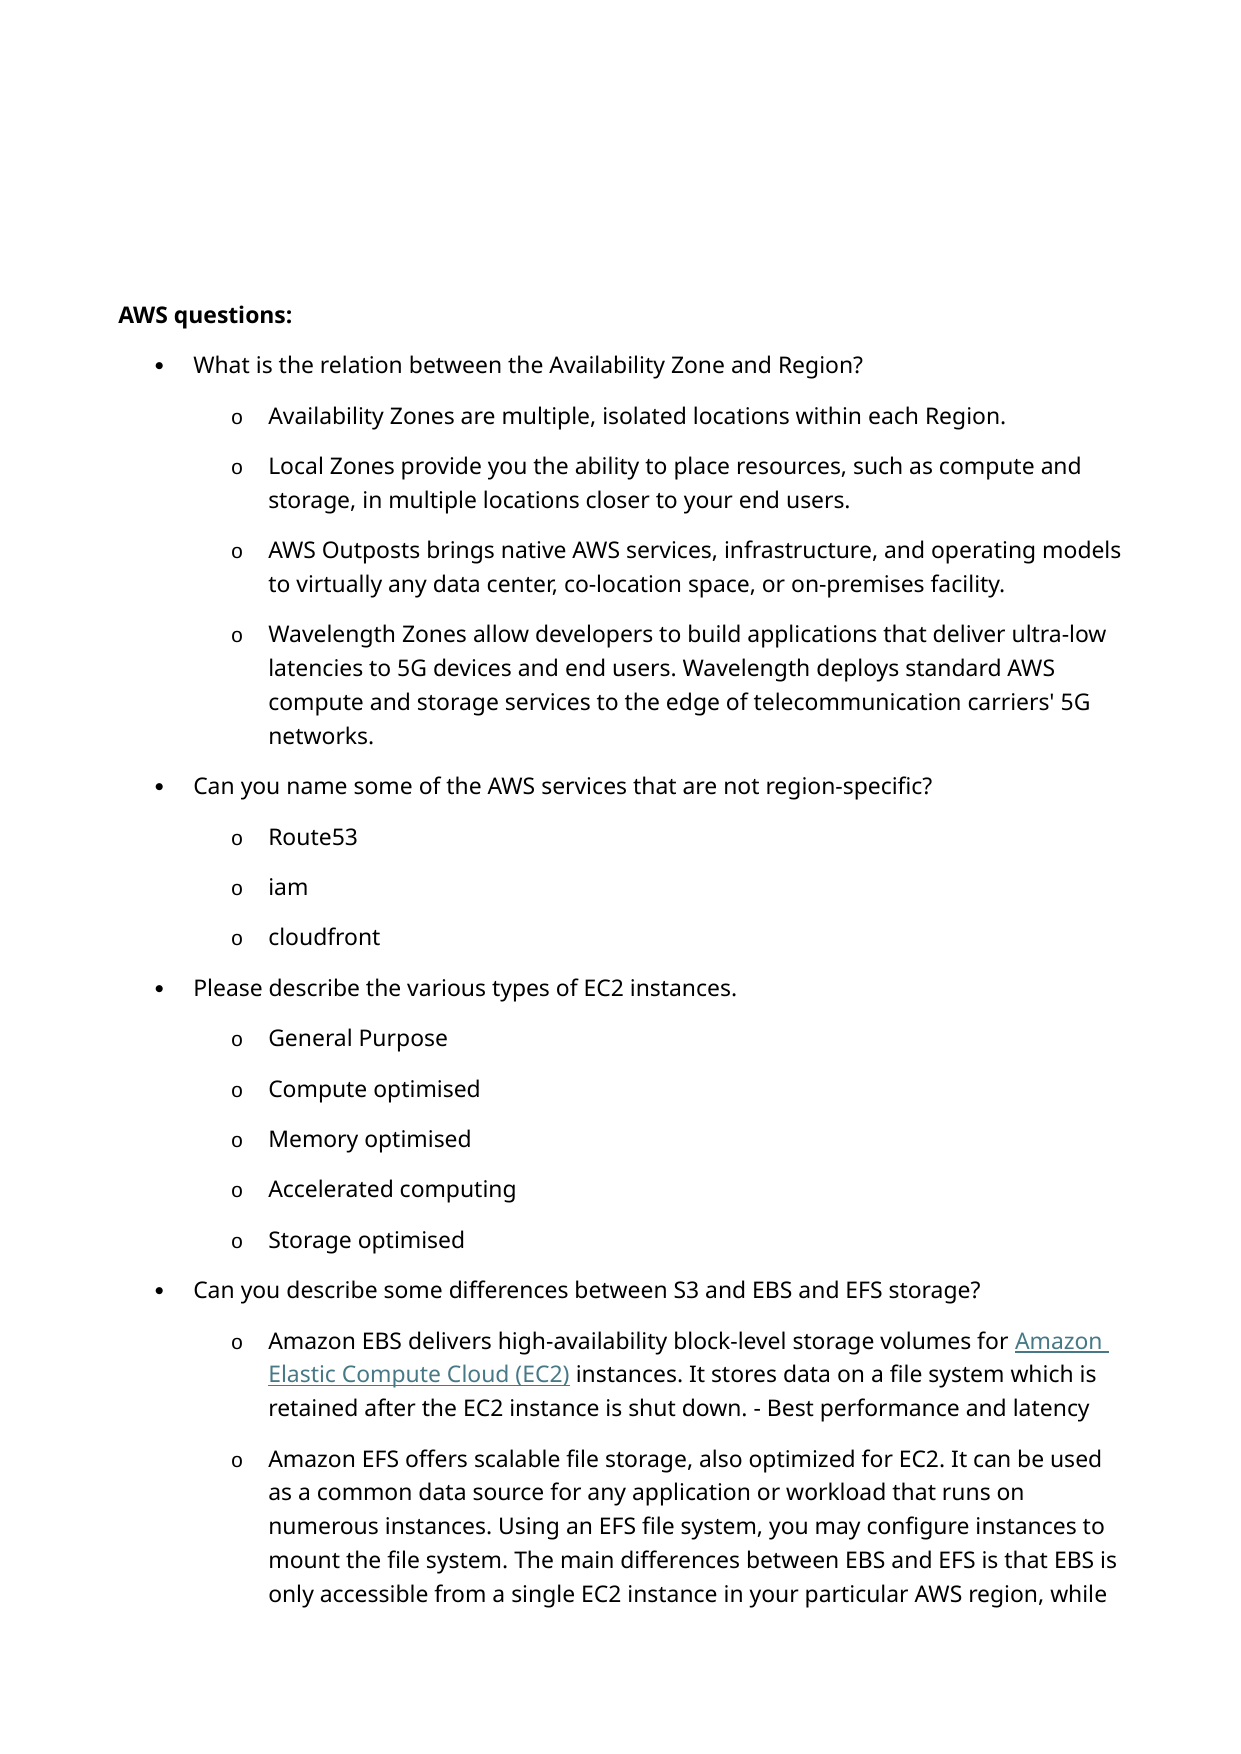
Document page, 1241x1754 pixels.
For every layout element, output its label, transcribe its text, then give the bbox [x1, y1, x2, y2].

list Wavelength Zones allow developers to build applications that deliver ultra-low latencies to 5G devices and end users. Wavelength deploys standard AWS compute and storage services to the edge of telecommunication carriers' 5G networks. [231, 618, 1122, 751]
list iam [231, 871, 1122, 902]
list Storage optimised [231, 1224, 1122, 1255]
list General Purpose [231, 1022, 1122, 1053]
list Can you describe some differences between S3 and EBS and EFS storage? [156, 1274, 1122, 1306]
list Please describe the various types of EC2 instances. [156, 972, 1122, 1003]
list Accelerated computing [231, 1173, 1122, 1205]
list What is the relation between the Availability Zone and Region? [156, 349, 1122, 381]
list Can you name some of the AWS services that are not region-specific? [156, 770, 1122, 801]
list Compute optimised [231, 1073, 1122, 1104]
list cloudfront [231, 921, 1122, 953]
list Memory optimised [231, 1123, 1122, 1154]
list AWS Outposts brings native AWS services, infrastructure, and operating models to virtually any data center, co-location space, or on-premises facility. [231, 534, 1122, 599]
list Amazon EBS delivers high-availability block-level storage volumes for Amazon Elastic Compute Cloud (EC2) instances. It stores data on a file system which is retained after the EC2 instance is shut down. - Best performance and latency [231, 1325, 1122, 1423]
list Route53 [231, 821, 1122, 852]
list Availability Zones are multiple, isolated locations within each Region. [231, 400, 1122, 431]
list Local Zones provide you the ability to place resources, such as compute and storage, in multiple locations closer to your end users. [231, 450, 1122, 515]
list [231, 1443, 1122, 1609]
text AWS questions: [118, 299, 1122, 330]
